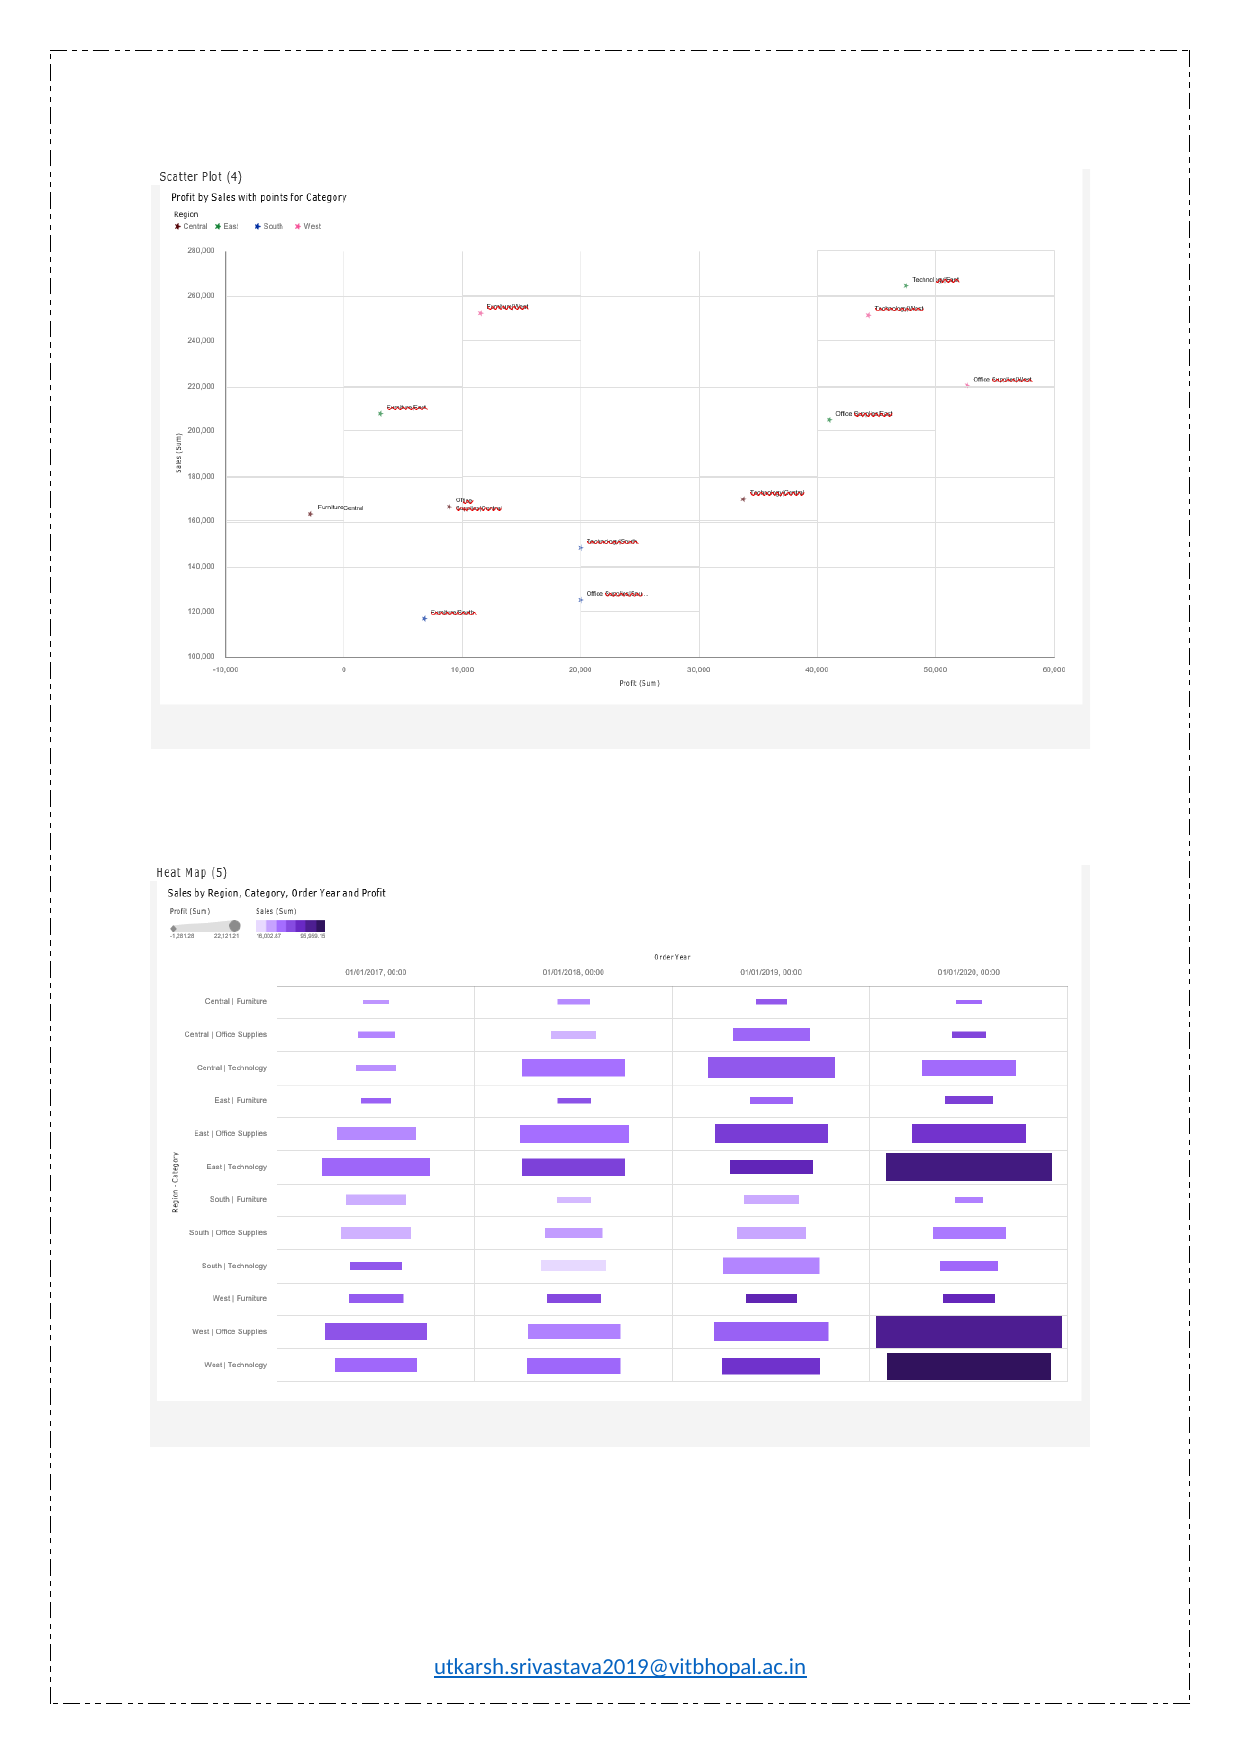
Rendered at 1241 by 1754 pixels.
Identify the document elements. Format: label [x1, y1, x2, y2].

picture [150, 150, 1091, 749]
picture [150, 851, 1091, 1447]
